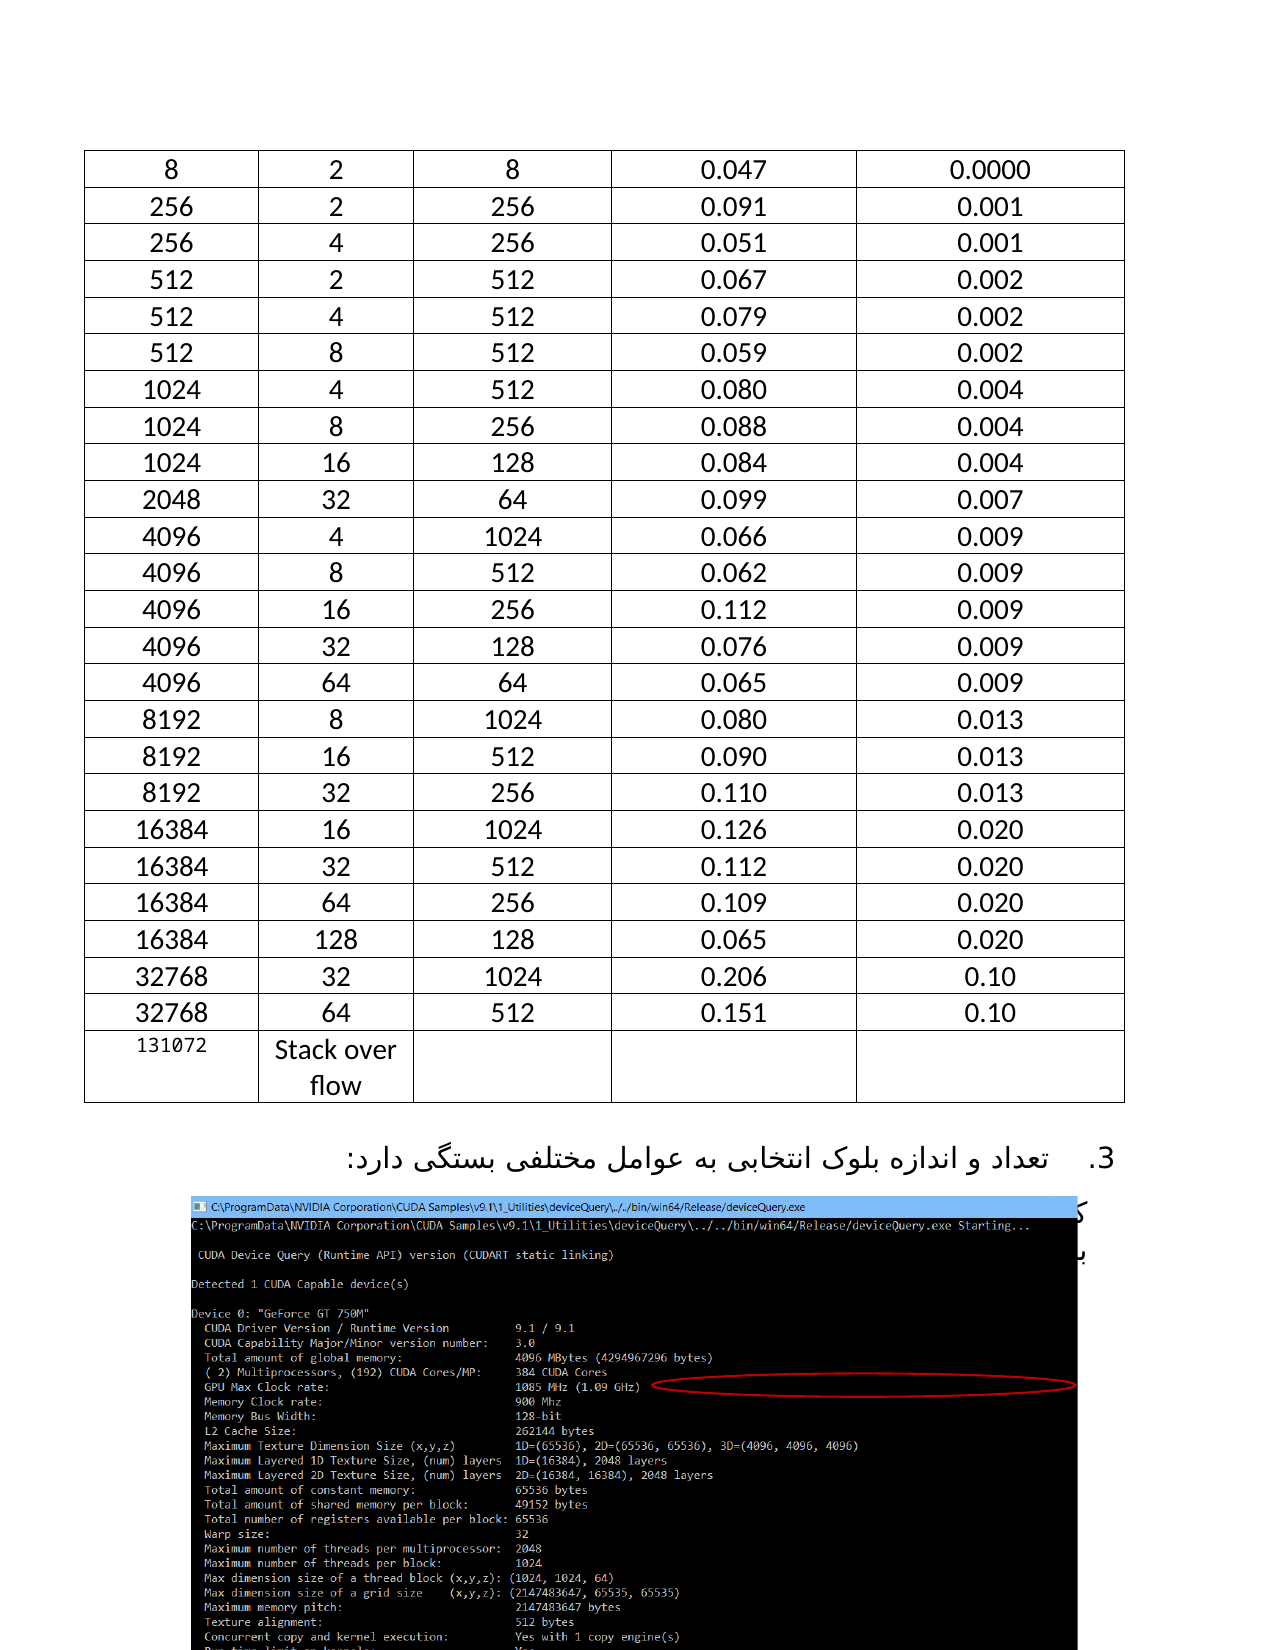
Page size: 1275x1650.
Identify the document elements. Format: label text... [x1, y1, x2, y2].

table_cell 4 [259, 298, 413, 333]
table_cell 0.0000 [857, 151, 1124, 187]
table_cell 512 [414, 738, 611, 773]
table_cell 0.090 [612, 738, 856, 773]
table_cell 0.001 [857, 188, 1124, 223]
list تعداد و اندازه بلوک انتخابی به عوامل مختلفی بستگی دارد: [150, 1142, 1087, 1176]
table_cell 1024 [414, 811, 611, 847]
table_cell 512 [414, 554, 611, 590]
table_cell 16384 [85, 848, 258, 883]
table_cell 64 [414, 664, 611, 700]
table_cell 32 [259, 848, 413, 883]
table_cell 4096 [85, 591, 258, 627]
table_cell 512 [85, 298, 258, 333]
table_cell 0.002 [857, 334, 1124, 370]
table_cell 16384 [85, 921, 258, 957]
table_cell 16 [259, 444, 413, 480]
table_cell 0.013 [857, 774, 1124, 810]
table_cell 256 [85, 224, 258, 260]
table_cell 0.112 [612, 591, 856, 627]
table_cell 512 [414, 261, 611, 297]
table_cell 256 [414, 884, 611, 920]
table_cell 0.013 [857, 738, 1124, 773]
table_cell 0.126 [612, 811, 856, 847]
table_cell 0.047 [612, 151, 856, 187]
table_cell 0.007 [857, 481, 1124, 517]
table_cell 8 [259, 334, 413, 370]
table_cell 0.079 [612, 298, 856, 333]
table_cell 128 [414, 628, 611, 663]
table_cell 8192 [85, 701, 258, 737]
table_cell 1024 [85, 444, 258, 480]
table_cell 8 [259, 408, 413, 443]
table_cell 8 [259, 554, 413, 590]
table_cell 16384 [85, 811, 258, 847]
table_cell 0.080 [612, 371, 856, 407]
table_cell 4096 [85, 628, 258, 663]
table_cell 0.088 [612, 408, 856, 443]
table_cell 0.080 [612, 701, 856, 737]
table_cell 16 [259, 738, 413, 773]
table_cell 8192 [85, 774, 258, 810]
table_cell 4 [259, 371, 413, 407]
table_cell 0.110 [612, 774, 856, 810]
table_cell 16 [259, 811, 413, 847]
table_cell 8 [259, 701, 413, 737]
table_cell 8192 [85, 738, 258, 773]
table_cell 0.020 [857, 811, 1124, 847]
table_cell 0.020 [857, 848, 1124, 883]
table_cell 0.009 [857, 591, 1124, 627]
table_cell 0.109 [612, 884, 856, 920]
table_cell 0.009 [857, 518, 1124, 553]
table_cell 0.004 [857, 444, 1124, 480]
table_cell 64 [414, 481, 611, 517]
table_cell 512 [414, 848, 611, 883]
table_cell 0.10 [857, 958, 1124, 993]
table_cell 0.062 [612, 554, 856, 590]
table_cell 32 [259, 774, 413, 810]
table_cell 4096 [85, 518, 258, 553]
text کد آماده‌ی devicequery.exe را اجرا می‌کنیم تا اطلاعات GPU دستگاه را بررسی کنیم: [150, 1195, 1087, 1267]
table_cell 0.066 [612, 518, 856, 553]
table_cell 128 [414, 921, 611, 957]
table_cell 128 [414, 444, 611, 480]
table_cell 0.065 [612, 664, 856, 700]
table_cell 0.067 [612, 261, 856, 297]
table_cell [612, 1031, 856, 1102]
table_cell 64 [259, 884, 413, 920]
table_cell 1024 [414, 518, 611, 553]
table_cell 0.051 [612, 224, 856, 260]
table_cell 512 [85, 334, 258, 370]
table_cell 0.151 [612, 994, 856, 1030]
table_cell 4 [259, 224, 413, 260]
picture [656, 1375, 1072, 1395]
table_cell 16384 [85, 884, 258, 920]
table_cell 256 [414, 408, 611, 443]
table_cell 0.002 [857, 298, 1124, 333]
table_cell 8 [85, 151, 258, 187]
table_cell 2 [259, 261, 413, 297]
table_cell [414, 1031, 611, 1102]
table_cell 0.065 [612, 921, 856, 957]
table_cell 512 [414, 371, 611, 407]
table_cell 2 [259, 151, 413, 187]
table_cell 32 [259, 628, 413, 663]
table_cell 2048 [85, 481, 258, 517]
table_cell 2 [259, 188, 413, 223]
table_cell 1024 [85, 408, 258, 443]
table_cell 0.084 [612, 444, 856, 480]
table_cell 1024 [414, 701, 611, 737]
table_cell 1024 [414, 958, 611, 993]
table_cell 0.002 [857, 261, 1124, 297]
table_cell 16 [259, 591, 413, 627]
table_cell 0.059 [612, 334, 856, 370]
table_cell Stack over flow [259, 1031, 413, 1102]
table_cell 4 [259, 518, 413, 553]
table_cell 512 [414, 994, 611, 1030]
table_cell 256 [85, 188, 258, 223]
table_cell 0.112 [612, 848, 856, 883]
table_cell 32768 [85, 958, 258, 993]
table_cell 0.009 [857, 554, 1124, 590]
table_cell 0.001 [857, 224, 1124, 260]
table_cell 512 [414, 298, 611, 333]
picture [191, 1196, 1078, 1650]
table_cell 0.020 [857, 921, 1124, 957]
table_cell 0.020 [857, 884, 1124, 920]
table_cell 0.009 [857, 628, 1124, 663]
table_cell 0.206 [612, 958, 856, 993]
table_cell 0.013 [857, 701, 1124, 737]
table_cell 0.099 [612, 481, 856, 517]
table_cell 256 [414, 774, 611, 810]
table_cell 32 [259, 481, 413, 517]
table_cell 32 [259, 958, 413, 993]
table_cell 64 [259, 664, 413, 700]
table_cell 0.004 [857, 371, 1124, 407]
table_cell 64 [259, 994, 413, 1030]
table_cell 131072 [85, 1031, 258, 1102]
table_cell 1024 [85, 371, 258, 407]
table_cell 128 [259, 921, 413, 957]
table_cell 512 [85, 261, 258, 297]
table_cell 256 [414, 591, 611, 627]
table_cell 0.009 [857, 664, 1124, 700]
table_cell [857, 1031, 1124, 1102]
table_cell 0.10 [857, 994, 1124, 1030]
table_cell 4096 [85, 664, 258, 700]
table_cell 0.076 [612, 628, 856, 663]
table_cell 8 [414, 151, 611, 187]
table_cell 256 [414, 188, 611, 223]
table_cell 0.004 [857, 408, 1124, 443]
table_cell 256 [414, 224, 611, 260]
table_cell 4096 [85, 554, 258, 590]
table_cell 32768 [85, 994, 258, 1030]
table_cell 0.091 [612, 188, 856, 223]
table_cell 512 [414, 334, 611, 370]
